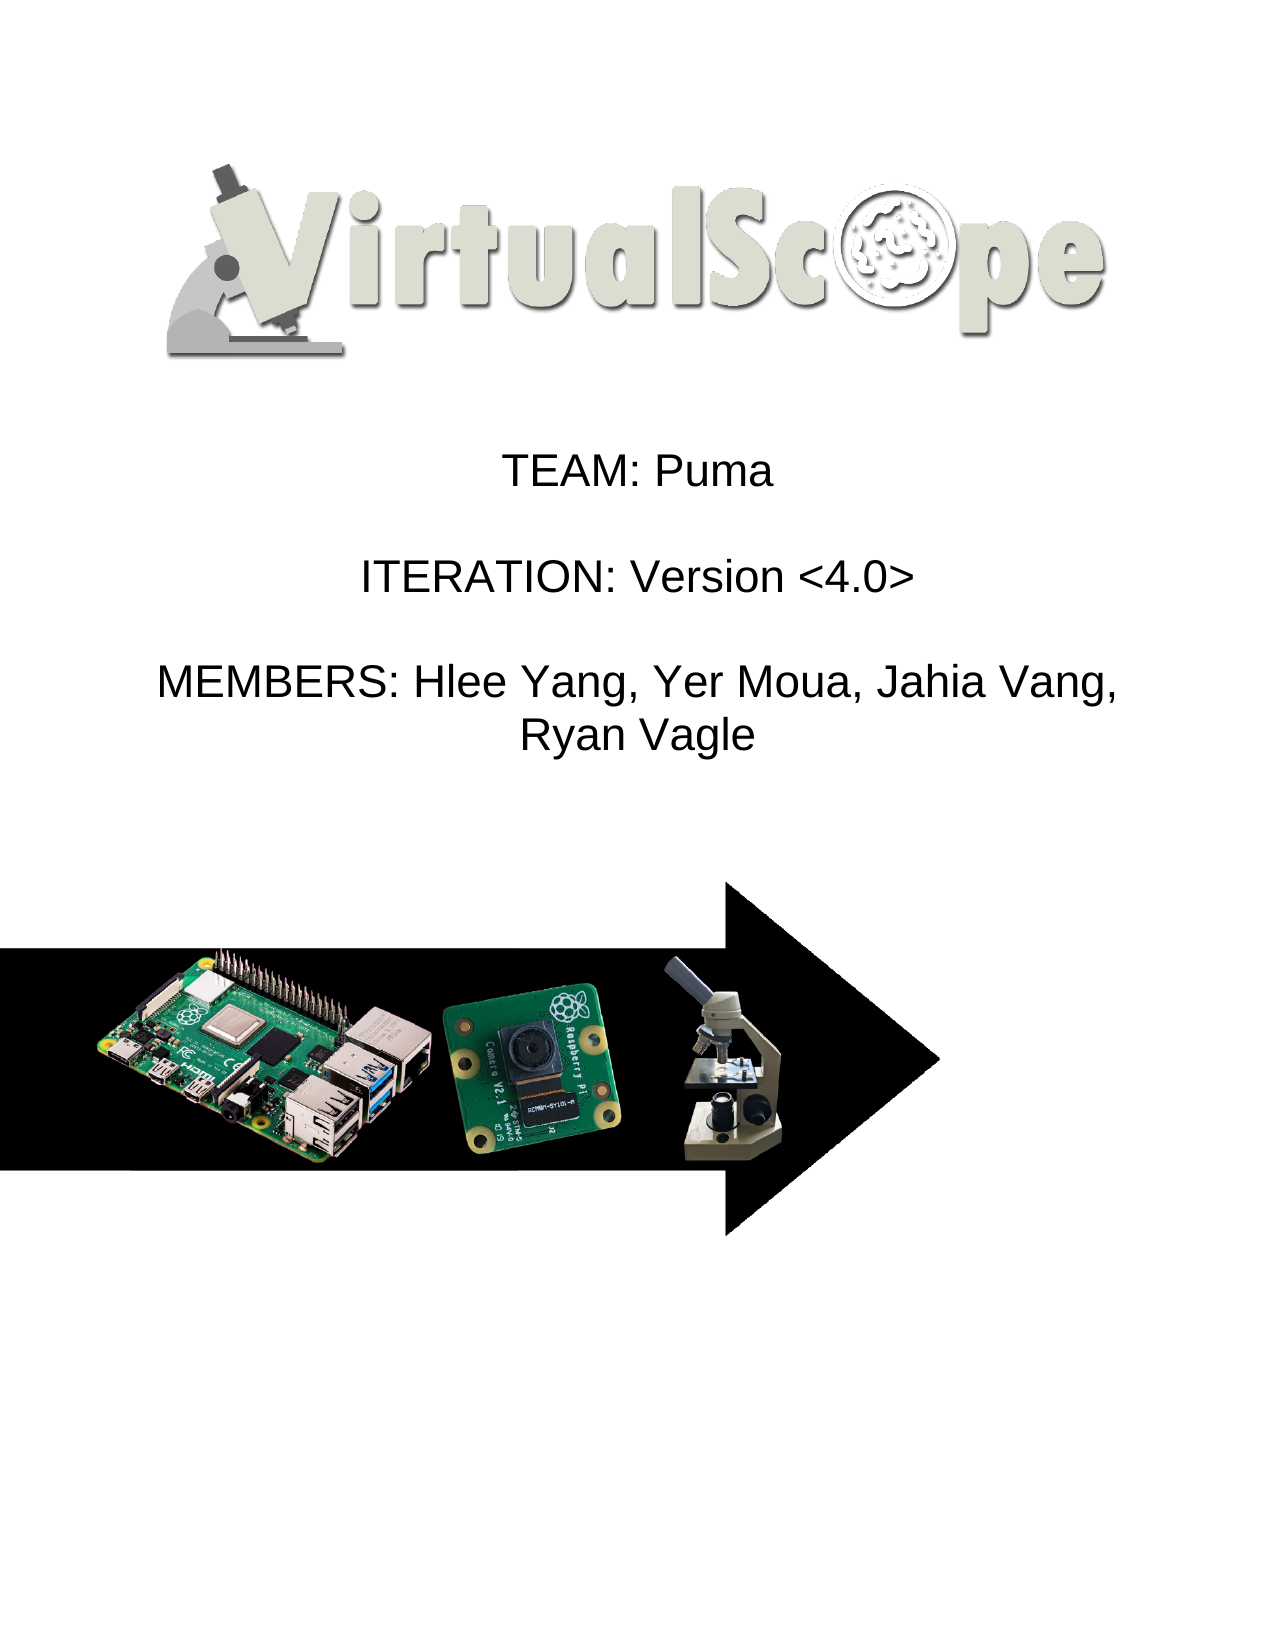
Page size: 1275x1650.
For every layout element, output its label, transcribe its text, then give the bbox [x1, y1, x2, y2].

picture [0, 870, 942, 1237]
picture [150, 150, 1125, 392]
text ITERATION: Version <4.0> [150, 549, 1125, 602]
text MEMBERS: Hlee Yang, Yer Moua, Jahia Vang, Ryan Vagle [150, 655, 1125, 760]
text TEAM: Puma [150, 444, 1125, 497]
